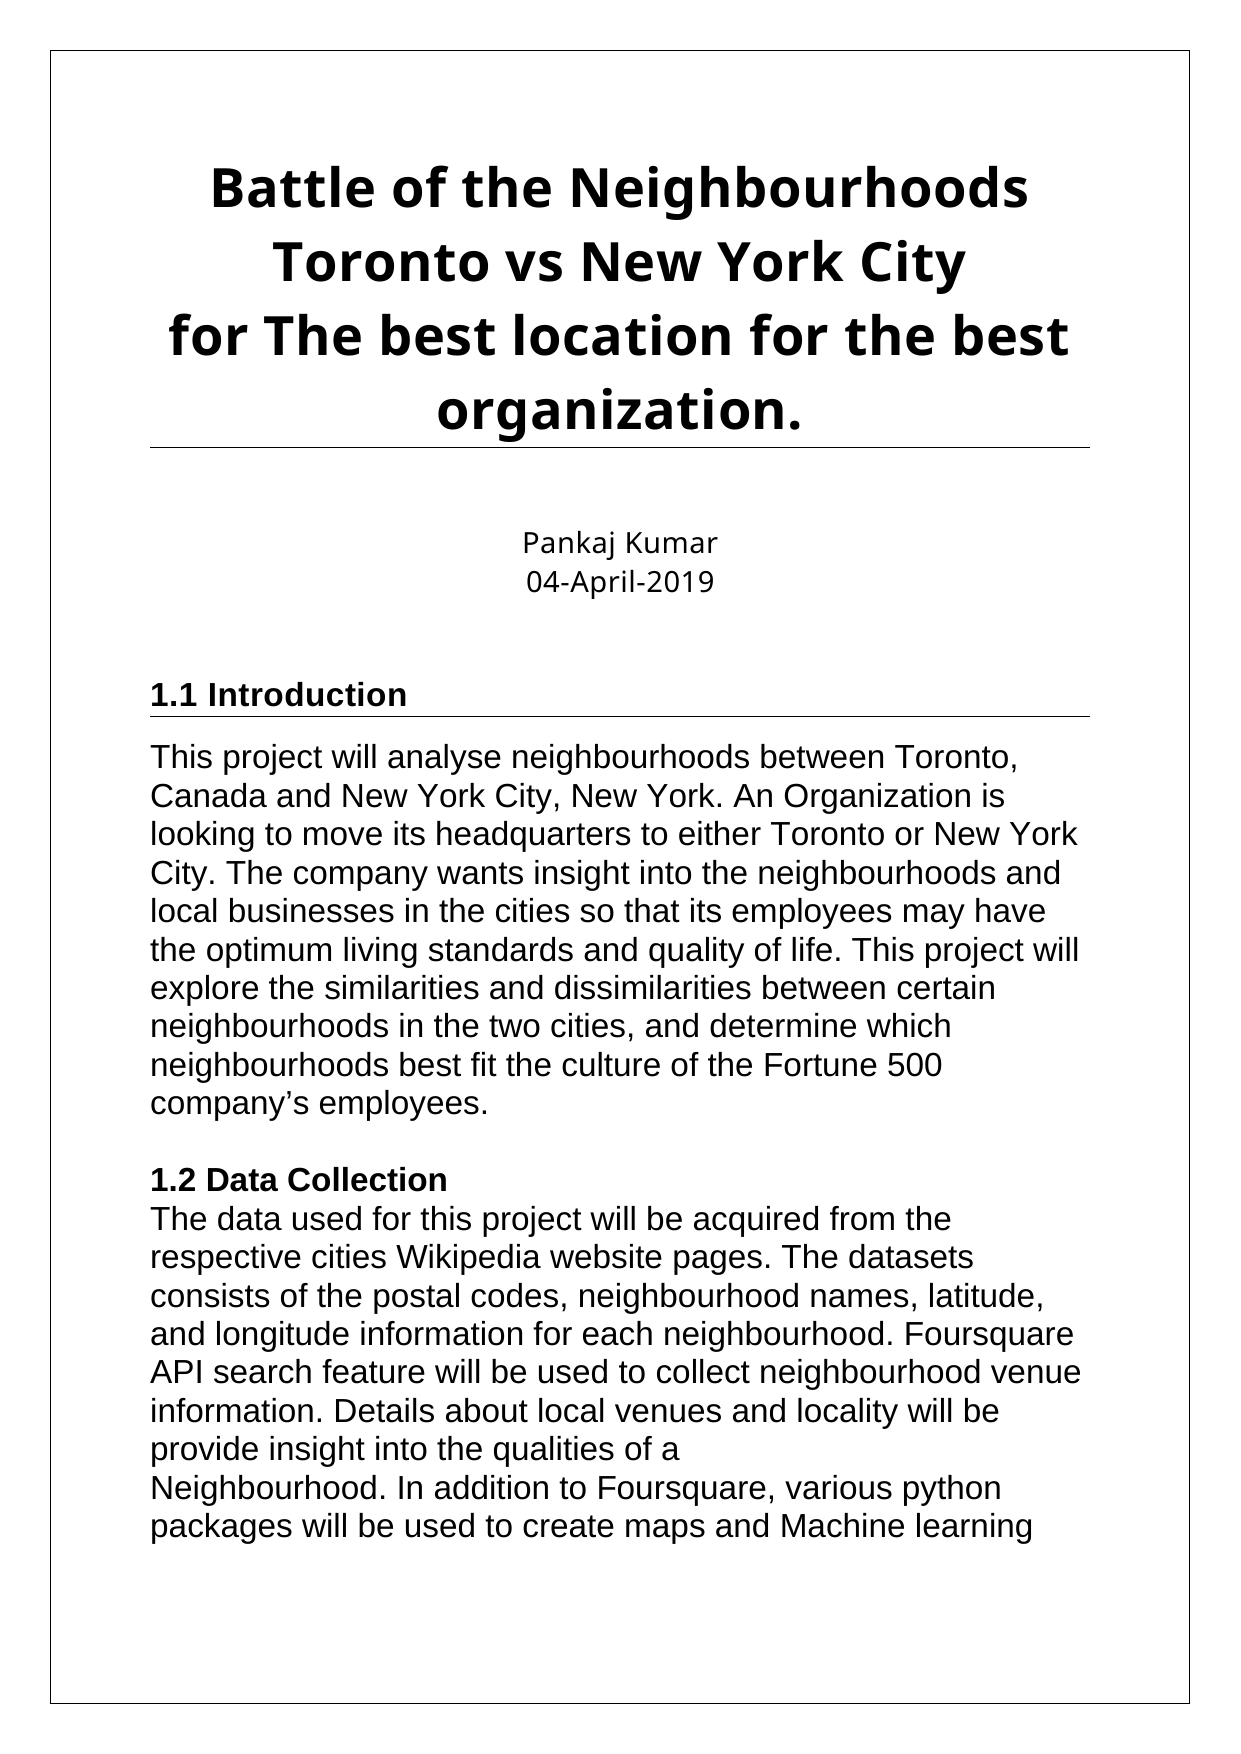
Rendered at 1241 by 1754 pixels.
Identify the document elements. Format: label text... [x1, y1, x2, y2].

text 1.2 Data Collection [150, 1160, 1090, 1199]
title 04-April-2019 [150, 562, 1090, 601]
title 1.1 Introduction [150, 675, 1090, 716]
title Battle of the Neighbourhoods Toronto vs New York City for The best location for the best organization. [150, 150, 1090, 447]
text The data used for this project will be acquired from the respective cities Wikipedia website pages. The datasets consists of the postal codes, neighbourhood names, latitude, and longitude information for each neighbourhood. Foursquare API search feature will be used to collect neighbourhood venue information. Details about local venues and locality will be provide insight into the qualities of a [150, 1199, 1090, 1468]
title Pankaj Kumar [150, 522, 1090, 562]
text This project will analyse neighbourhoods between Toronto, Canada and New York City, New York. An Organization is looking to move its headquarters to either Toronto or New York City. The company wants insight into the neighbourhoods and local businesses in the cities so that its employees may have the optimum living standards and quality of life. This project will explore the similarities and dissimilarities between certain neighbourhoods in the two cities, and determine which neighbourhoods best fit the culture of the Fortune 500 company’s employees. [150, 737, 1090, 1122]
